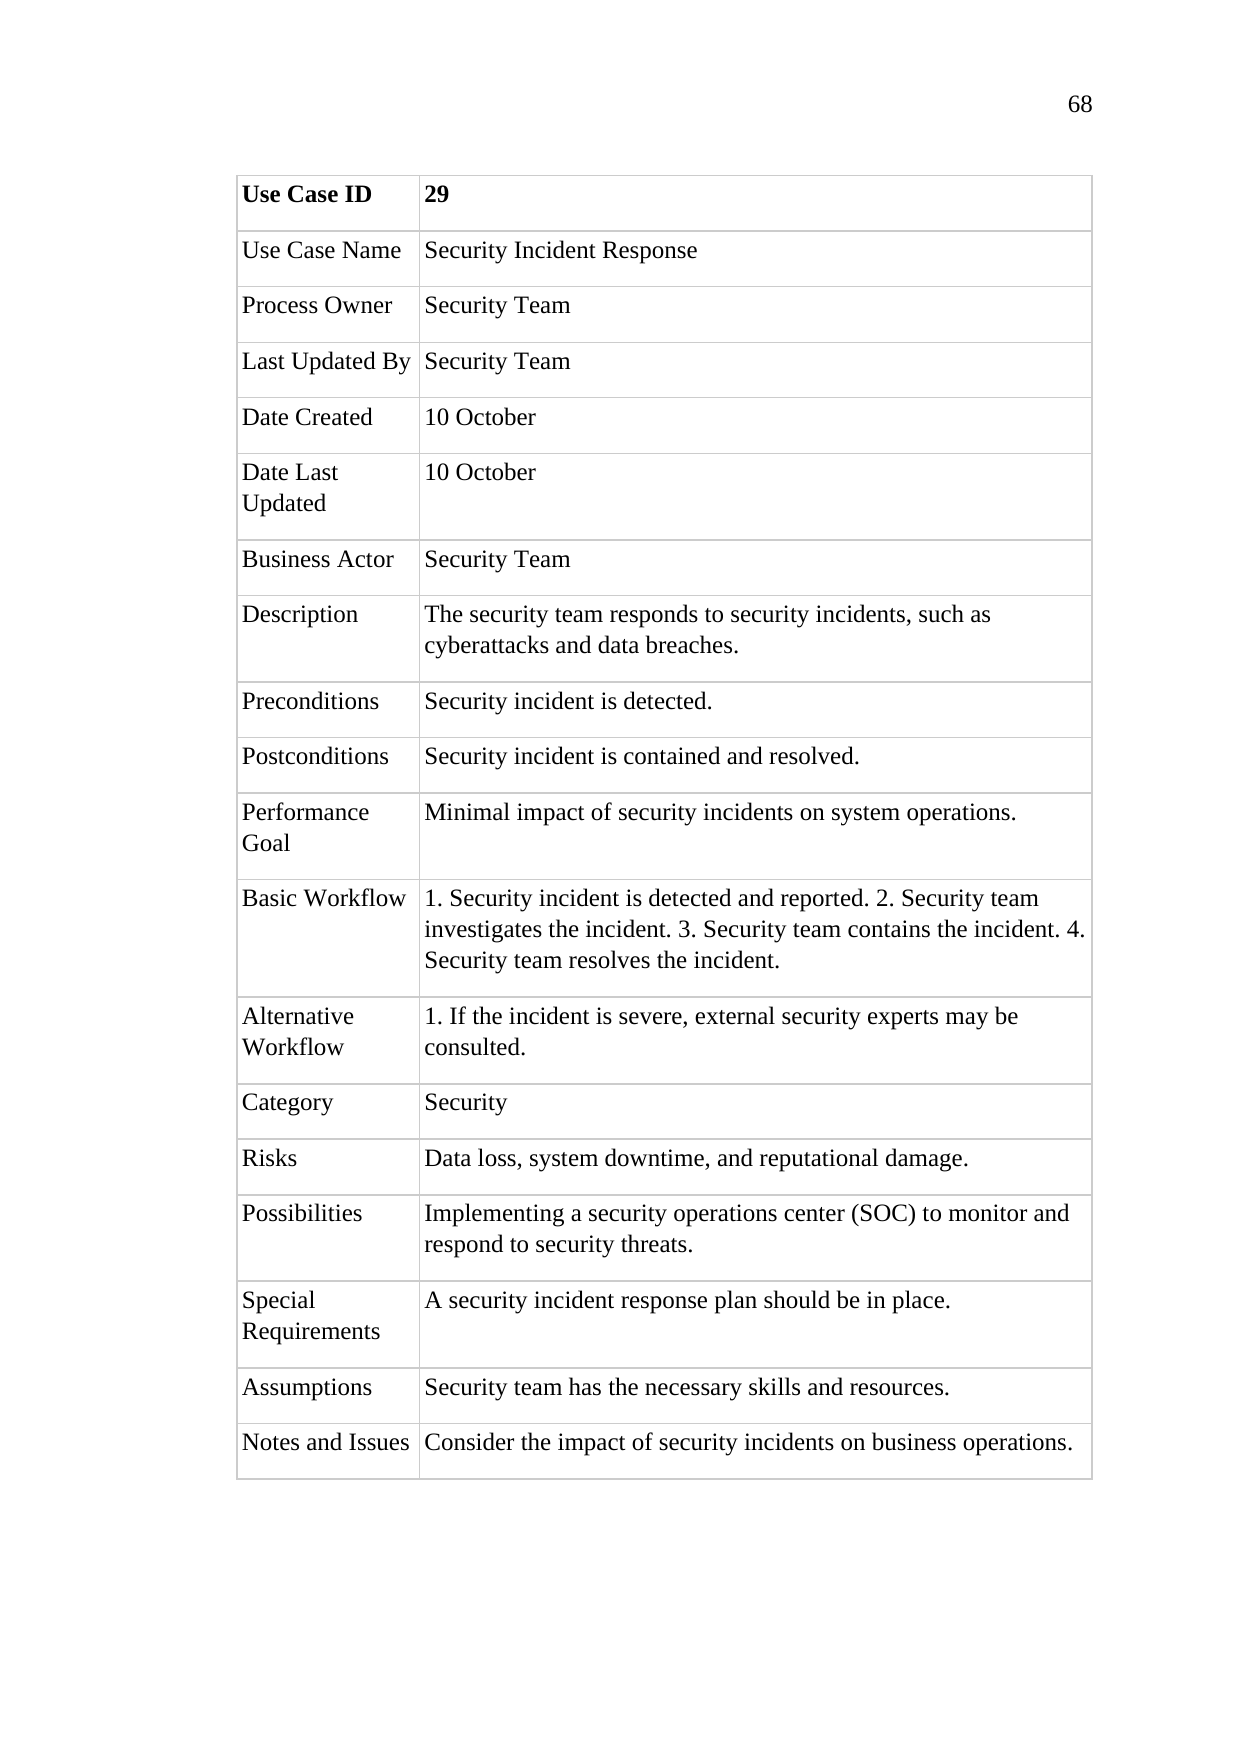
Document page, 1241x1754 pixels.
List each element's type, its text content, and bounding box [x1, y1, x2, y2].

table_cell Postconditions [238, 738, 419, 792]
table_cell Security Team [420, 541, 1091, 594]
table_cell Security [420, 1085, 1091, 1138]
table_cell Last Updated By [238, 343, 419, 397]
table_cell 1. If the incident is severe, external security experts may be consulted. [420, 998, 1091, 1083]
table_header 29 [420, 176, 1091, 230]
table_cell 1. Security incident is detected and reported. 2. Security team investigates the incident. 3. Security team contains the incident. 4. Security team resolves the incident. [420, 880, 1091, 996]
table_cell Risks [238, 1140, 419, 1194]
table_cell Date Created [238, 398, 419, 452]
table_cell Data loss, system downtime, and reputational damage. [420, 1140, 1091, 1194]
table_cell Business Actor [238, 541, 419, 594]
table_cell Description [238, 596, 419, 681]
table_cell Preconditions [238, 683, 419, 737]
table_cell The security team responds to security incidents, such as cyberattacks and data breaches. [420, 596, 1091, 681]
table_cell Performance Goal [238, 794, 419, 879]
table_cell A security incident response plan should be in place. [420, 1282, 1091, 1367]
table_cell Basic Workflow [238, 880, 419, 996]
table_cell Date Last Updated [238, 454, 419, 539]
table_cell Security Team [420, 287, 1091, 341]
table_cell Security Team [420, 343, 1091, 397]
table_cell Security incident is contained and resolved. [420, 738, 1091, 792]
table_cell 10 October [420, 398, 1091, 452]
table_cell Assumptions [238, 1369, 419, 1422]
table_cell Minimal impact of security incidents on system operations. [420, 794, 1091, 879]
table_cell Process Owner [238, 287, 419, 341]
table_cell Alternative Workflow [238, 998, 419, 1083]
table_cell Possibilities [238, 1196, 419, 1280]
table_header Use Case ID [238, 176, 419, 230]
table_cell Category [238, 1085, 419, 1138]
table_cell 10 October [420, 454, 1091, 539]
table_cell Consider the impact of security incidents on business operations. [420, 1424, 1091, 1478]
table_cell Security team has the necessary skills and resources. [420, 1369, 1091, 1422]
table_cell Implementing a security operations center (SOC) to monitor and respond to security threats. [420, 1196, 1091, 1280]
table_cell Security Incident Response [420, 232, 1091, 286]
table_cell Security incident is detected. [420, 683, 1091, 737]
table_cell Notes and Issues [238, 1424, 419, 1478]
table_cell Special Requirements [238, 1282, 419, 1367]
table_cell Use Case Name [238, 232, 419, 286]
